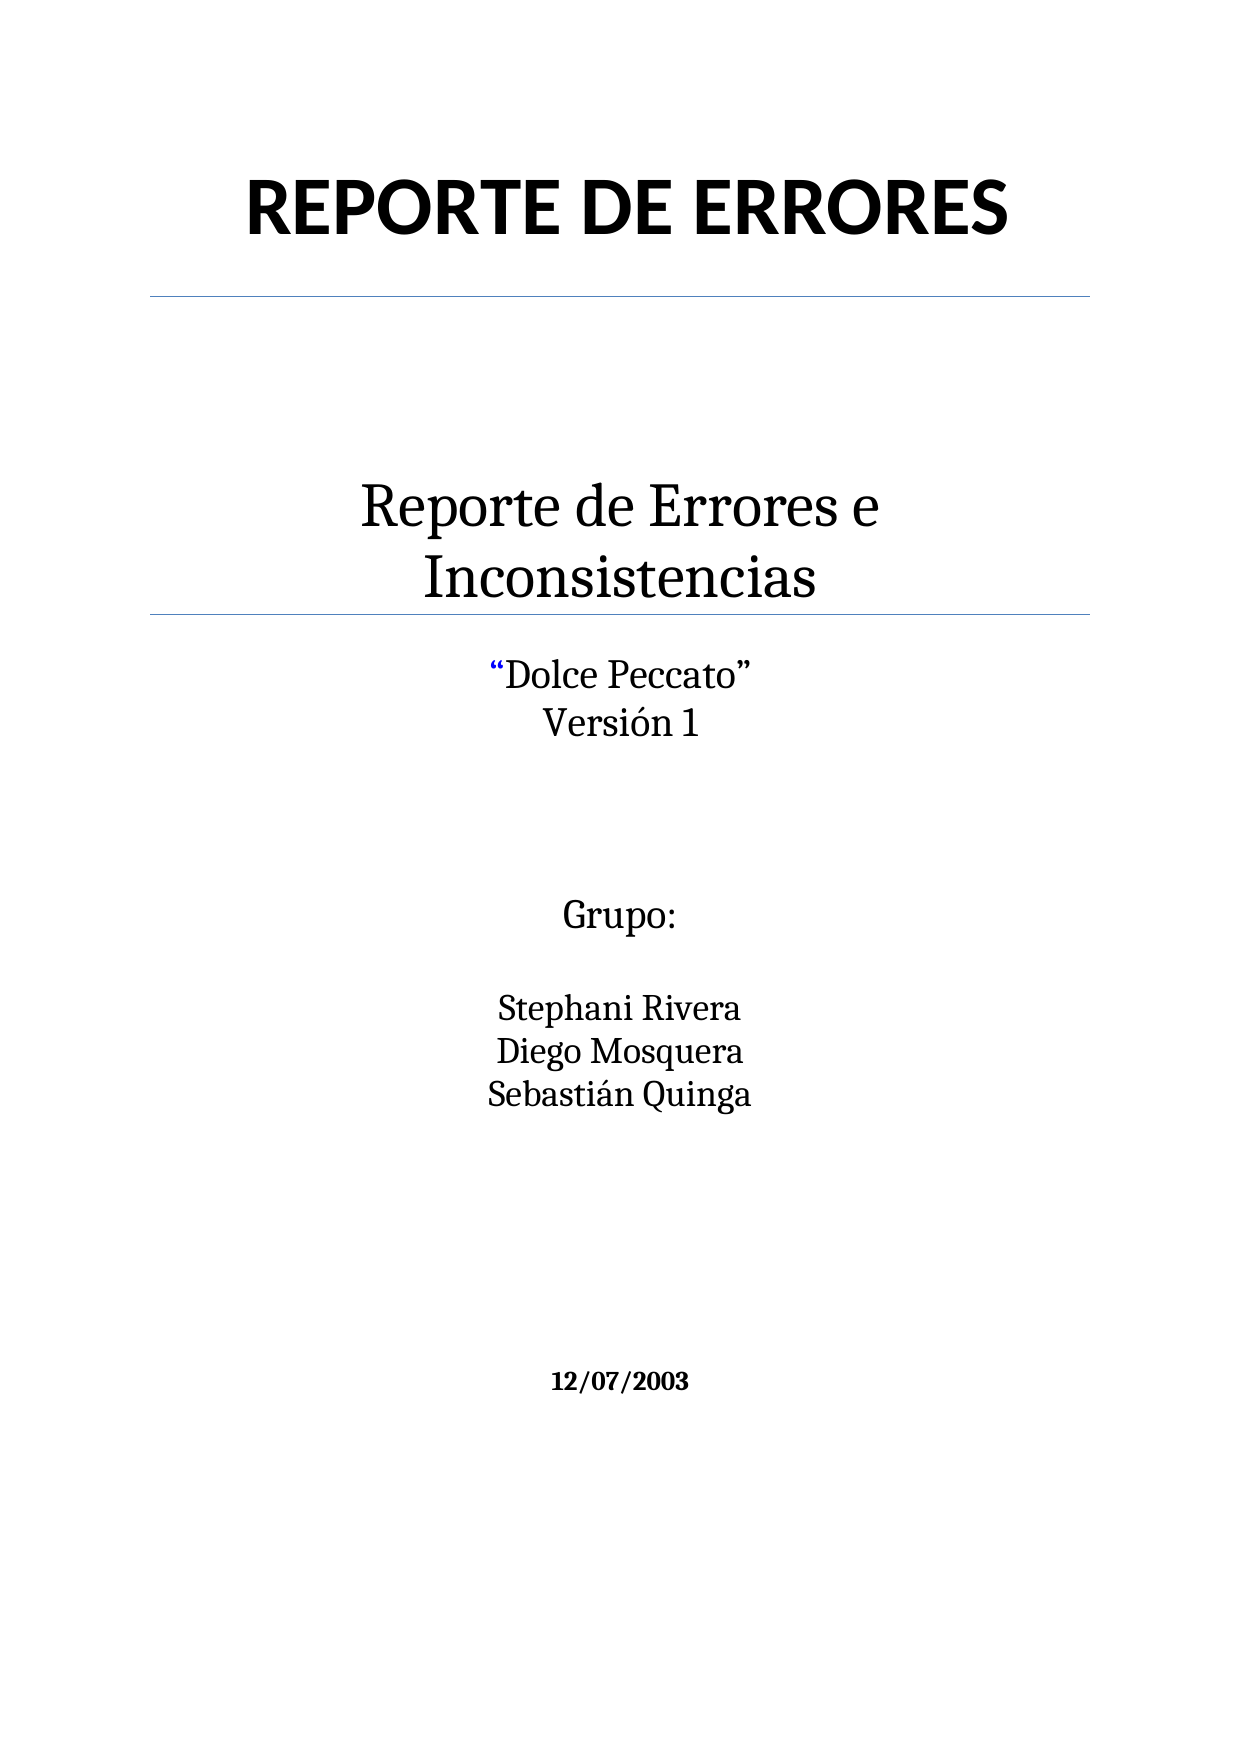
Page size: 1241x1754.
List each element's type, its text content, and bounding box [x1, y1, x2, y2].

table_header [139, 268, 1101, 651]
text “Dolce Peccato” [177, 651, 1063, 699]
text Sebastián Quinga [177, 1073, 1063, 1116]
text Versión 1 [177, 699, 1063, 747]
text Diego Mosquera [177, 1030, 1063, 1073]
text REPORTE DE ERRORES [192, 154, 1063, 256]
text Grupo: [177, 891, 1063, 939]
text Stephani Rivera [177, 987, 1063, 1030]
text 12/07/2003 [177, 1366, 1063, 1397]
